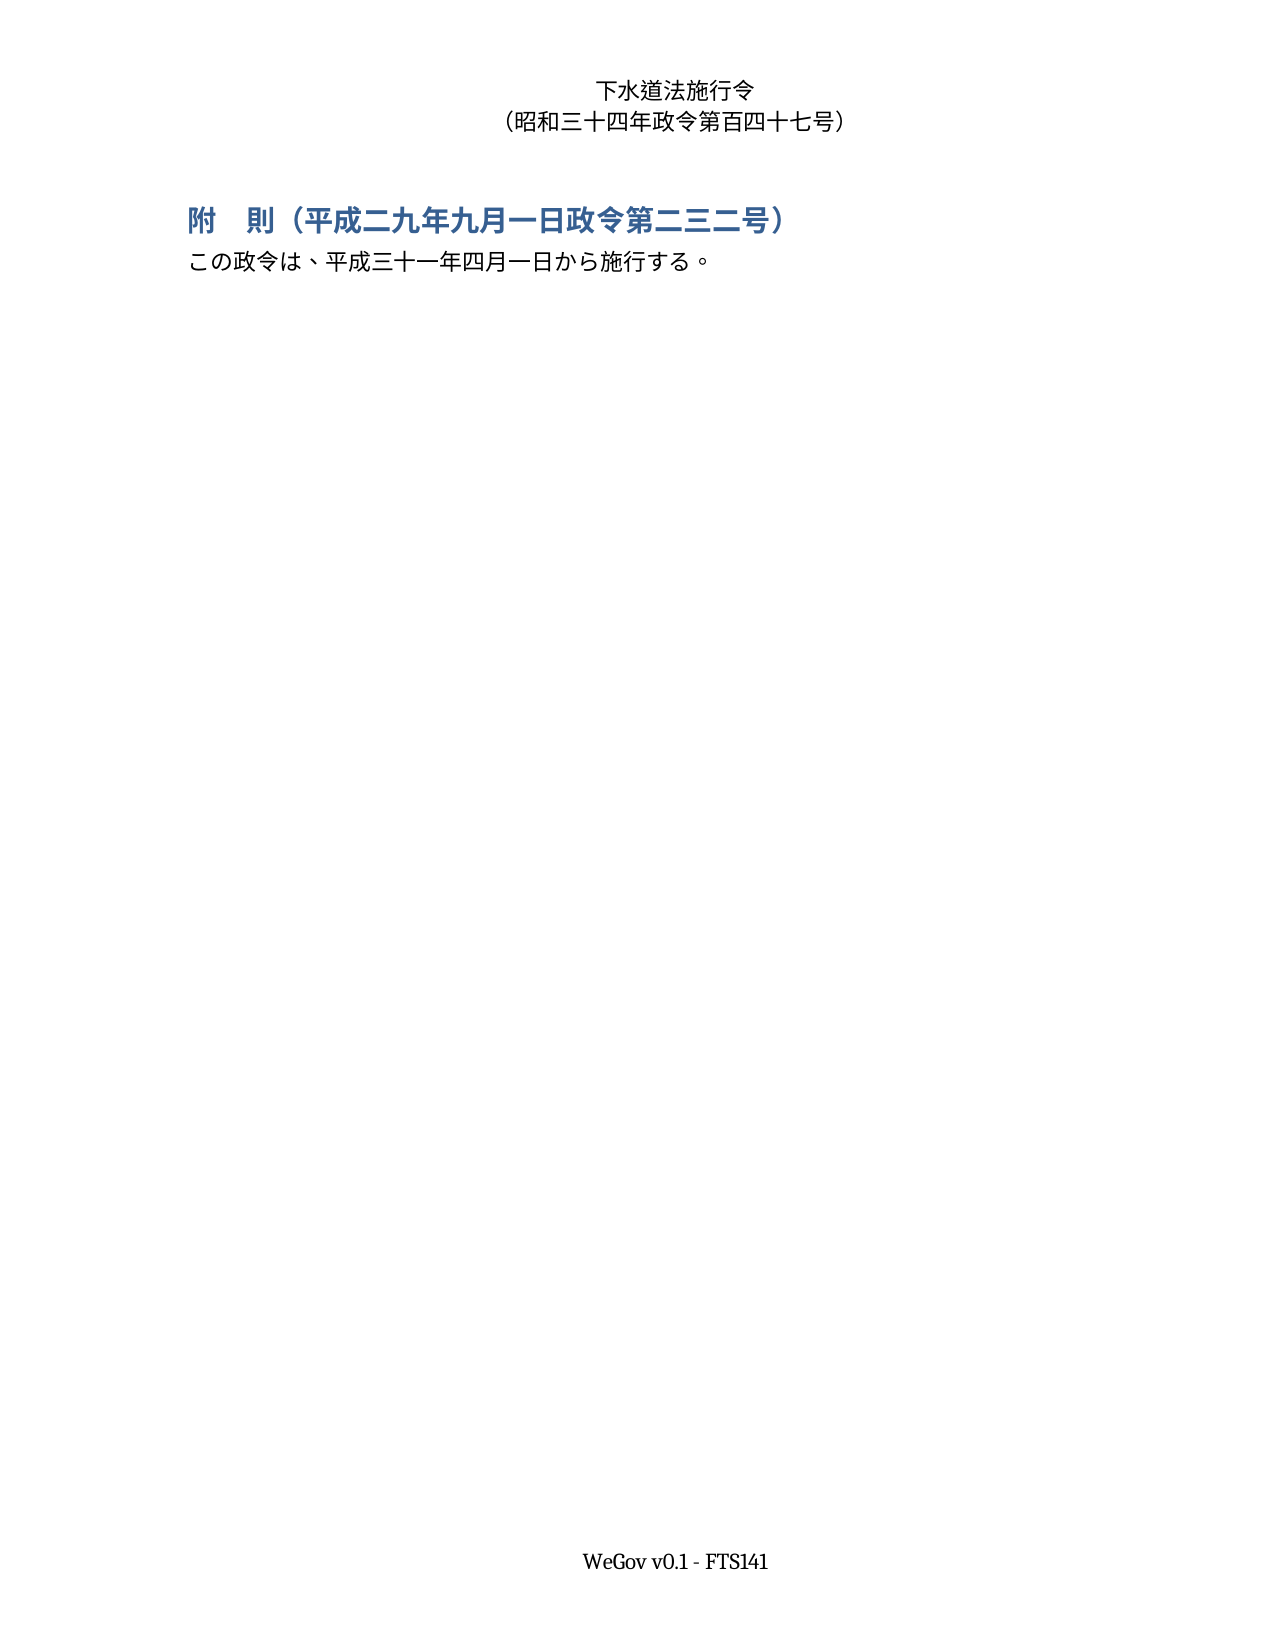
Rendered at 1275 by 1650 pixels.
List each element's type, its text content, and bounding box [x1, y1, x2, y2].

subtitle 附 則（平成二九年九月一日政令第二三二号） [187, 200, 1087, 240]
text この政令は、平成三十一年四月一日から施行する。 [187, 246, 1087, 277]
